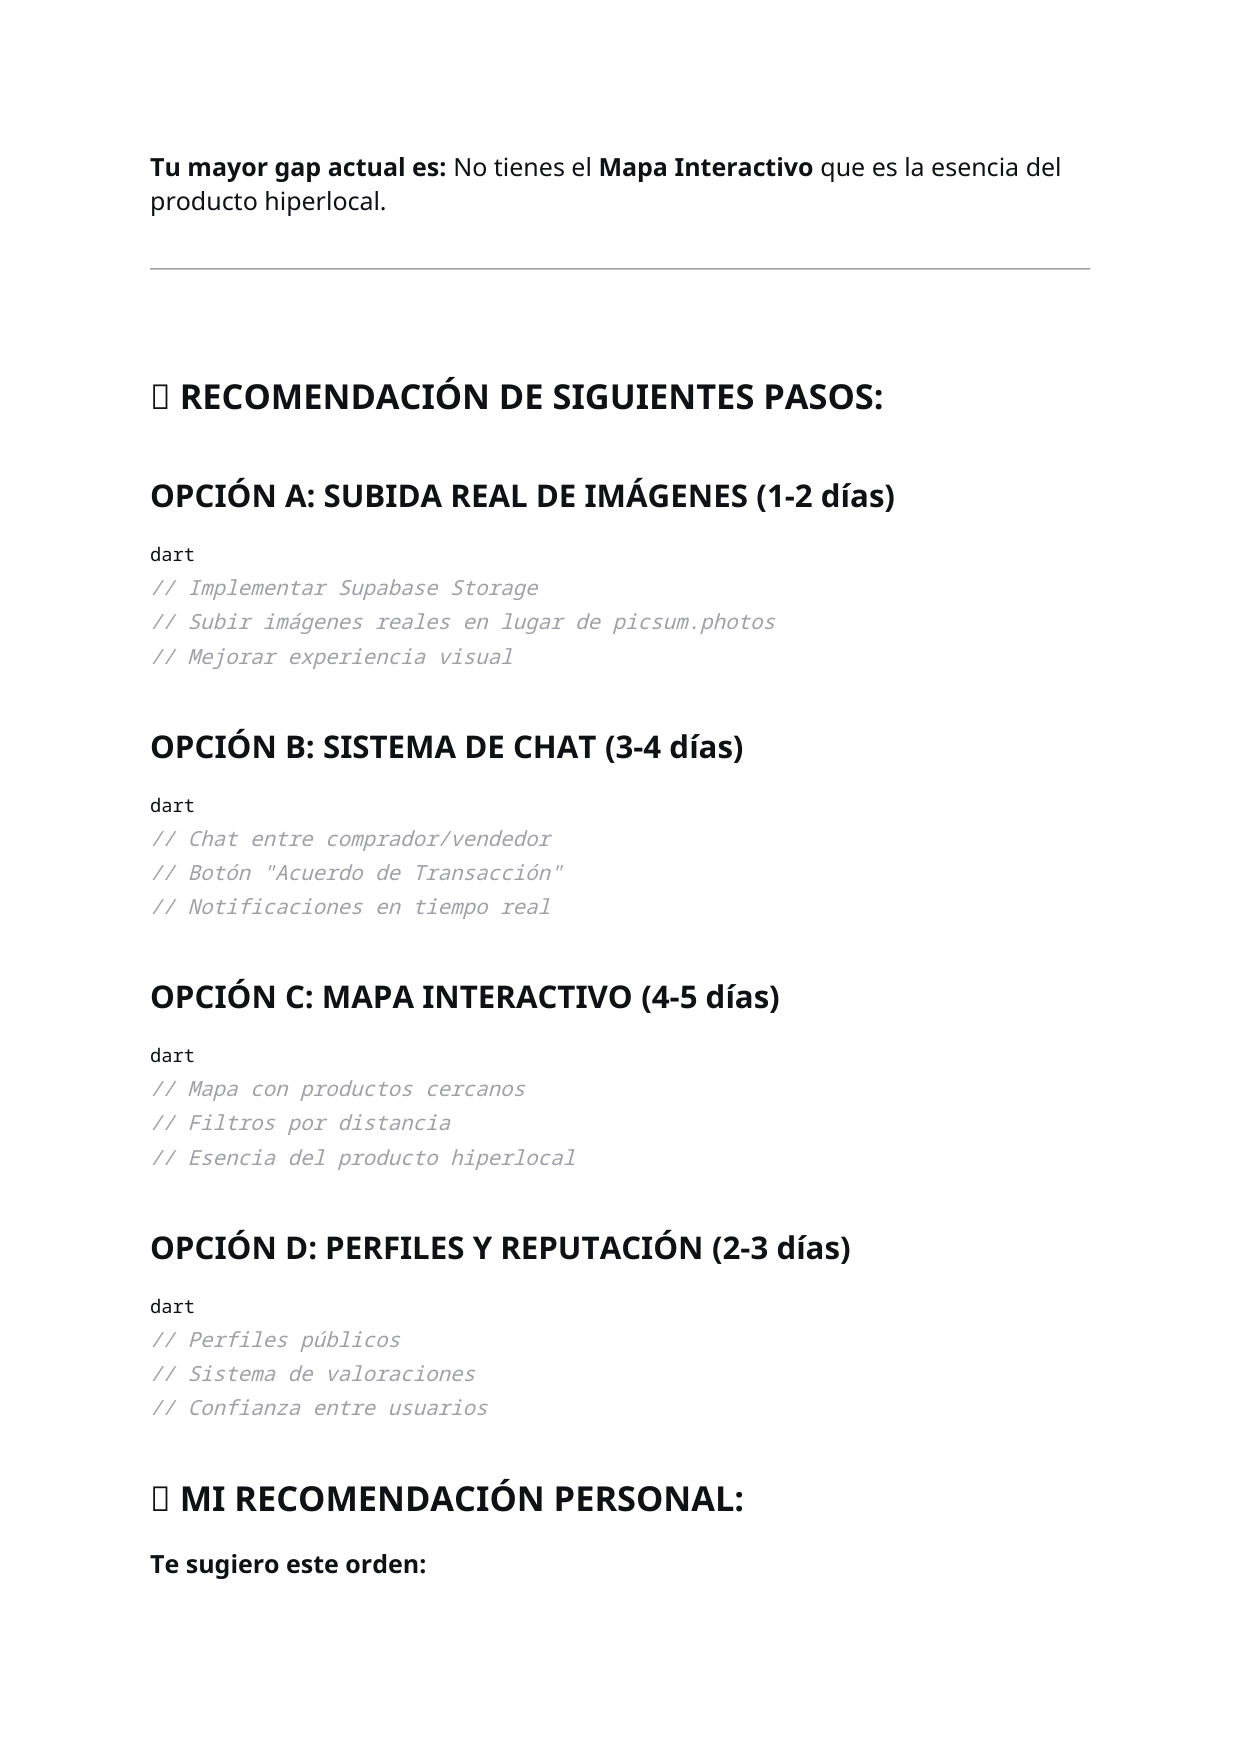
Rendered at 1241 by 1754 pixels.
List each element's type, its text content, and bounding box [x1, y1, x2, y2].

text // Mapa con productos cercanos [150, 1068, 1090, 1103]
text // Sistema de valoraciones [150, 1353, 1090, 1387]
text dart [150, 792, 1090, 818]
text OPCIÓN A: SUBIDA REAL DE IMÁGENES (1-2 días) [150, 470, 1090, 517]
text // Mejorar experiencia visual [150, 636, 1090, 670]
text // Subir imágenes reales en lugar de picsum.photos [150, 602, 1090, 636]
text Tu mayor gap actual es: No tienes el Mapa Interactivo que es la esencia del producto hiperlocal. [150, 150, 1090, 218]
text // Implementar Supabase Storage [150, 567, 1090, 602]
text // Confianza entre usuarios [150, 1387, 1090, 1422]
text OPCIÓN D: PERFILES Y REPUTACIÓN (2-3 días) [150, 1221, 1090, 1268]
text // Esencia del producto hiperlocal [150, 1137, 1090, 1171]
text dart [150, 1293, 1090, 1319]
text OPCIÓN B: SISTEMA DE CHAT (3-4 días) [150, 720, 1090, 767]
text // Filtros por distancia [150, 1103, 1090, 1137]
text // Botón "Acuerdo de Transacción" [150, 852, 1090, 886]
text OPCIÓN C: MAPA INTERACTIVO (4-5 días) [150, 971, 1090, 1018]
text // Chat entre comprador/vendedor [150, 818, 1090, 852]
text 🚀 RECOMENDACIÓN DE SIGUIENTES PASOS: [150, 370, 1090, 420]
text dart [150, 542, 1090, 567]
text // Perfiles públicos [150, 1319, 1090, 1353]
text 💡 MI RECOMENDACIÓN PERSONAL: [150, 1472, 1090, 1522]
text // Notificaciones en tiempo real [150, 886, 1090, 921]
text Te sugiero este orden: [150, 1547, 1090, 1581]
text dart [150, 1043, 1090, 1068]
